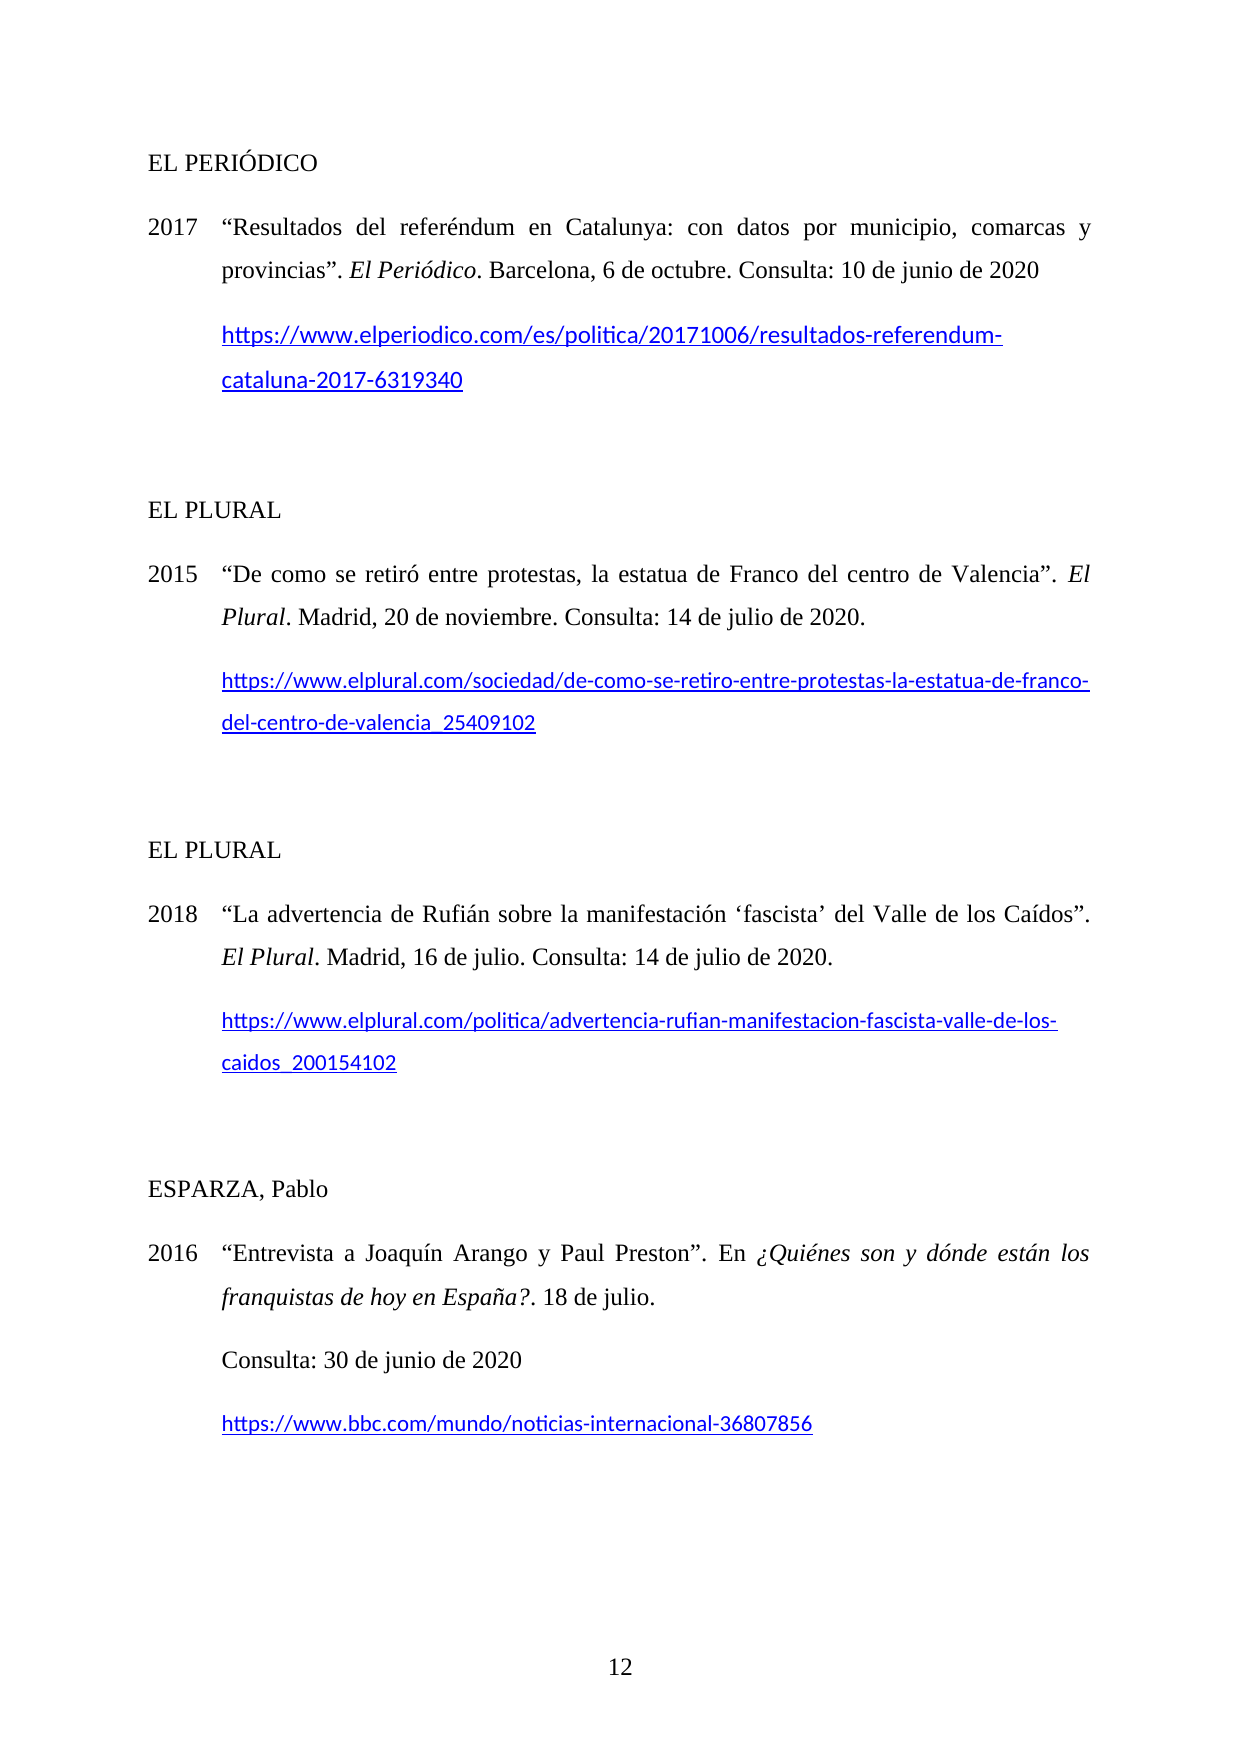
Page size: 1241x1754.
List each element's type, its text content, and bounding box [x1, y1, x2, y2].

text 2015 “De como se retiró entre protestas, la estatua de Franco del centro de Valencia”. El Plural. Madrid, 20 de noviembre. Consulta: 14 de julio de 2020. [148, 559, 1092, 631]
text Consulta: 30 de junio de 2020 [148, 1346, 1092, 1374]
text EL PLURAL [148, 495, 1092, 524]
text ESPARZA, Pablo [148, 1174, 1092, 1203]
text https://www.elplural.com/sociedad/de-como-se-retiro-entre-protestas-la-estatua-de-franco-del-centro-de-valencia_25409102 [148, 666, 1092, 736]
text 2018 “La advertencia de Rufián sobre la manifestación ‘fascista’ del Valle de los Caídos”. El Plural. Madrid, 16 de julio. Consulta: 14 de julio de 2020. [148, 899, 1092, 971]
text https://www.elperiodico.com/es/politica/20171006/resultados-referendum-cataluna-2017-6319340 [148, 319, 1092, 395]
text https://www.elplural.com/politica/advertencia-rufian-manifestacion-fascista-valle-de-los-caidos_200154102 [148, 1006, 1092, 1076]
text EL PLURAL [148, 835, 1092, 863]
text https://www.bbc.com/mundo/noticias-internacional-36807856 [148, 1409, 1092, 1438]
text 2016 “Entrevista a Joaquín Arango y Paul Preston”. En ¿Quiénes son y dónde están los franquistas de hoy en España?. 18 de julio. [148, 1238, 1092, 1310]
text 2017 “Resultados del referéndum en Catalunya: con datos por municipio, comarcas y provincias”. El Periódico. Barcelona, 6 de octubre. Consulta: 10 de junio de 2020 [148, 212, 1092, 283]
text EL PERIÓDICO [148, 148, 1092, 176]
